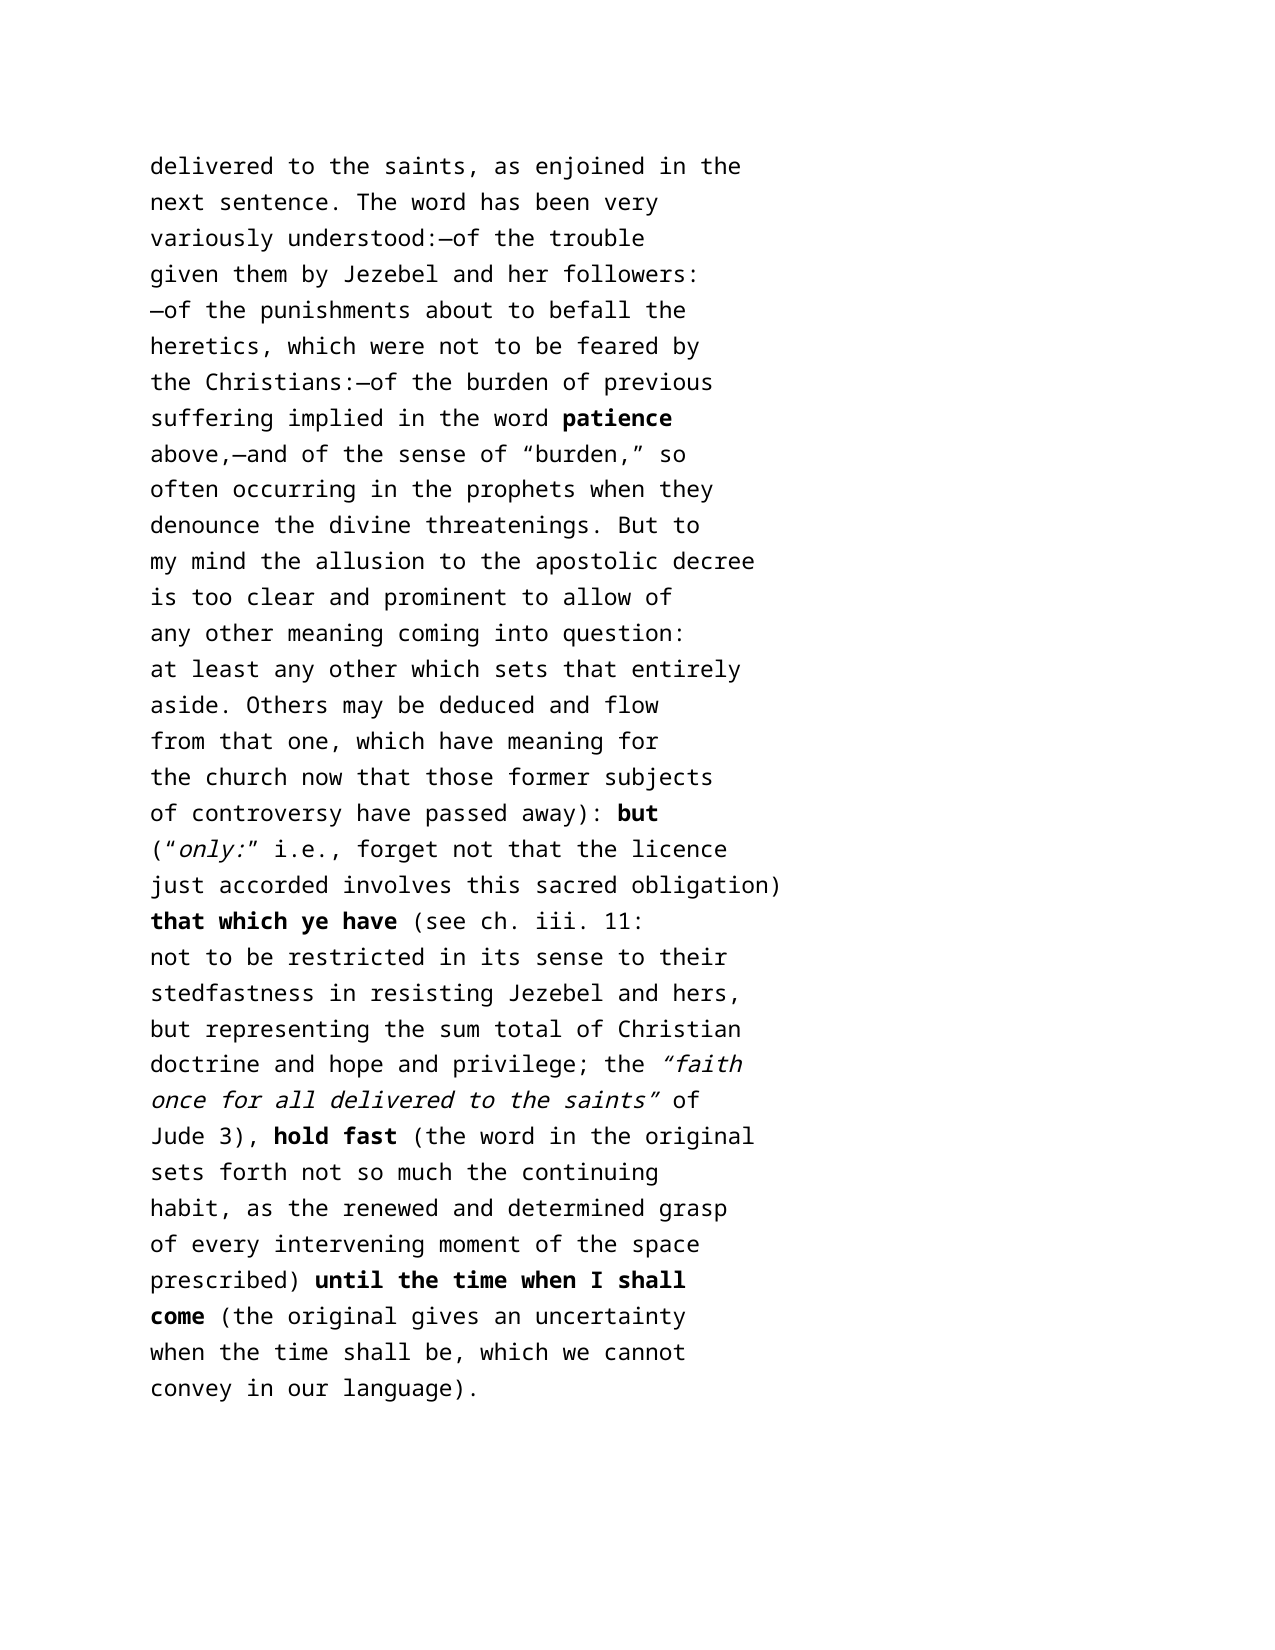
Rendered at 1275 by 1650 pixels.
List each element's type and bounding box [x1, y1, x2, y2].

text [150, 150, 1125, 1403]
